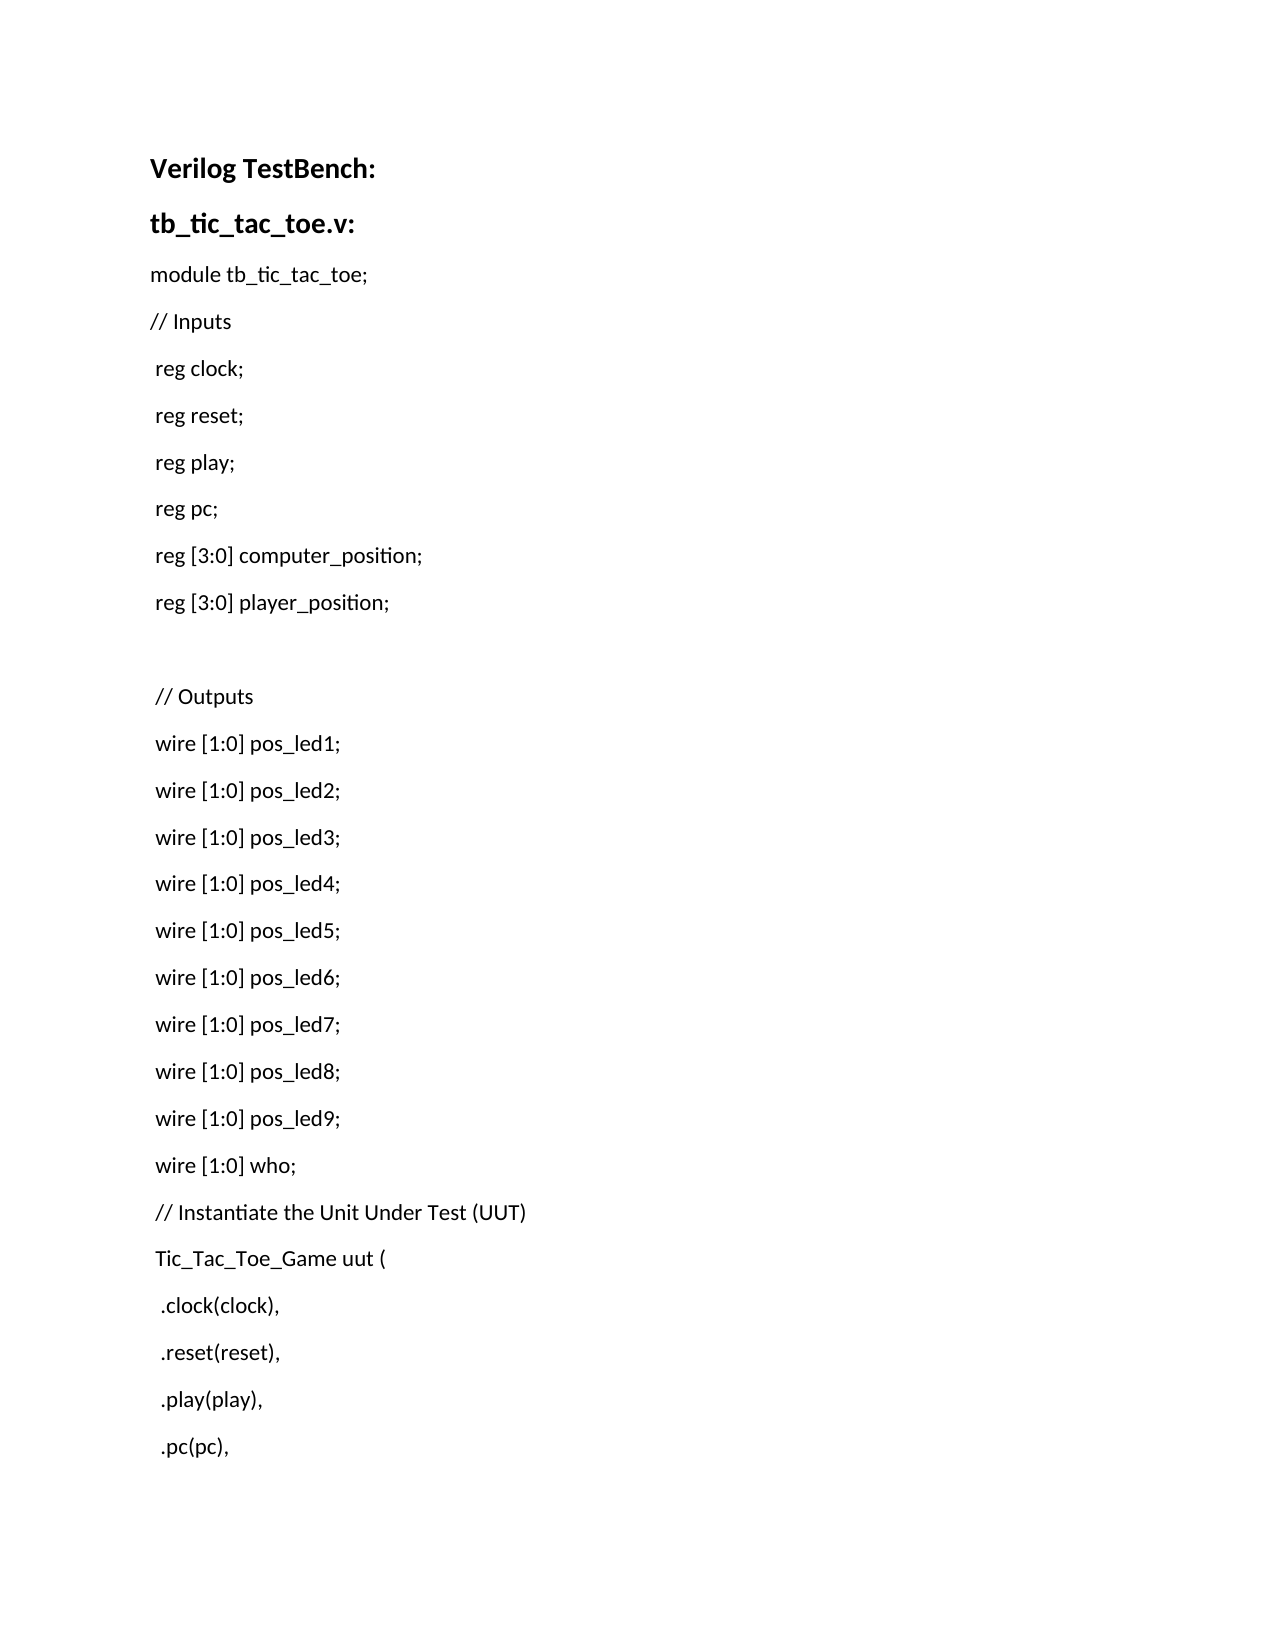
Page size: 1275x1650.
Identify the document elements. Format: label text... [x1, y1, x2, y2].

text wire [1:0] pos_led1; [150, 729, 1125, 757]
text .play(play), [150, 1385, 1125, 1413]
text wire [1:0] pos_led5; [150, 916, 1125, 944]
text wire [1:0] pos_led6; [150, 963, 1125, 991]
text reg [3:0] computer_position; [150, 541, 1125, 569]
text wire [1:0] who; [150, 1151, 1125, 1179]
text // Outputs [150, 682, 1125, 710]
text wire [1:0] pos_led8; [150, 1057, 1125, 1085]
text .pc(pc), [150, 1432, 1125, 1460]
text .clock(clock), [150, 1291, 1125, 1319]
text reg pc; [150, 494, 1125, 523]
text wire [1:0] pos_led4; [150, 869, 1125, 898]
text wire [1:0] pos_led9; [150, 1104, 1125, 1132]
text wire [1:0] pos_led3; [150, 823, 1125, 851]
text module tb_tic_tac_toe; [150, 260, 1125, 288]
text tb_tic_tac_toe.v: [150, 205, 1125, 241]
text // Instantiate the Unit Under Test (UUT) [150, 1198, 1125, 1226]
text reg [3:0] player_position; [150, 588, 1125, 616]
text wire [1:0] pos_led2; [150, 776, 1125, 804]
text Tic_Tac_Toe_Game uut ( [150, 1244, 1125, 1273]
text .reset(reset), [150, 1338, 1125, 1366]
text wire [1:0] pos_led7; [150, 1010, 1125, 1038]
text // Inputs [150, 307, 1125, 335]
text reg clock; [150, 354, 1125, 382]
text Verilog TestBench: [150, 150, 1125, 186]
text reg reset; [150, 401, 1125, 429]
text reg play; [150, 448, 1125, 476]
